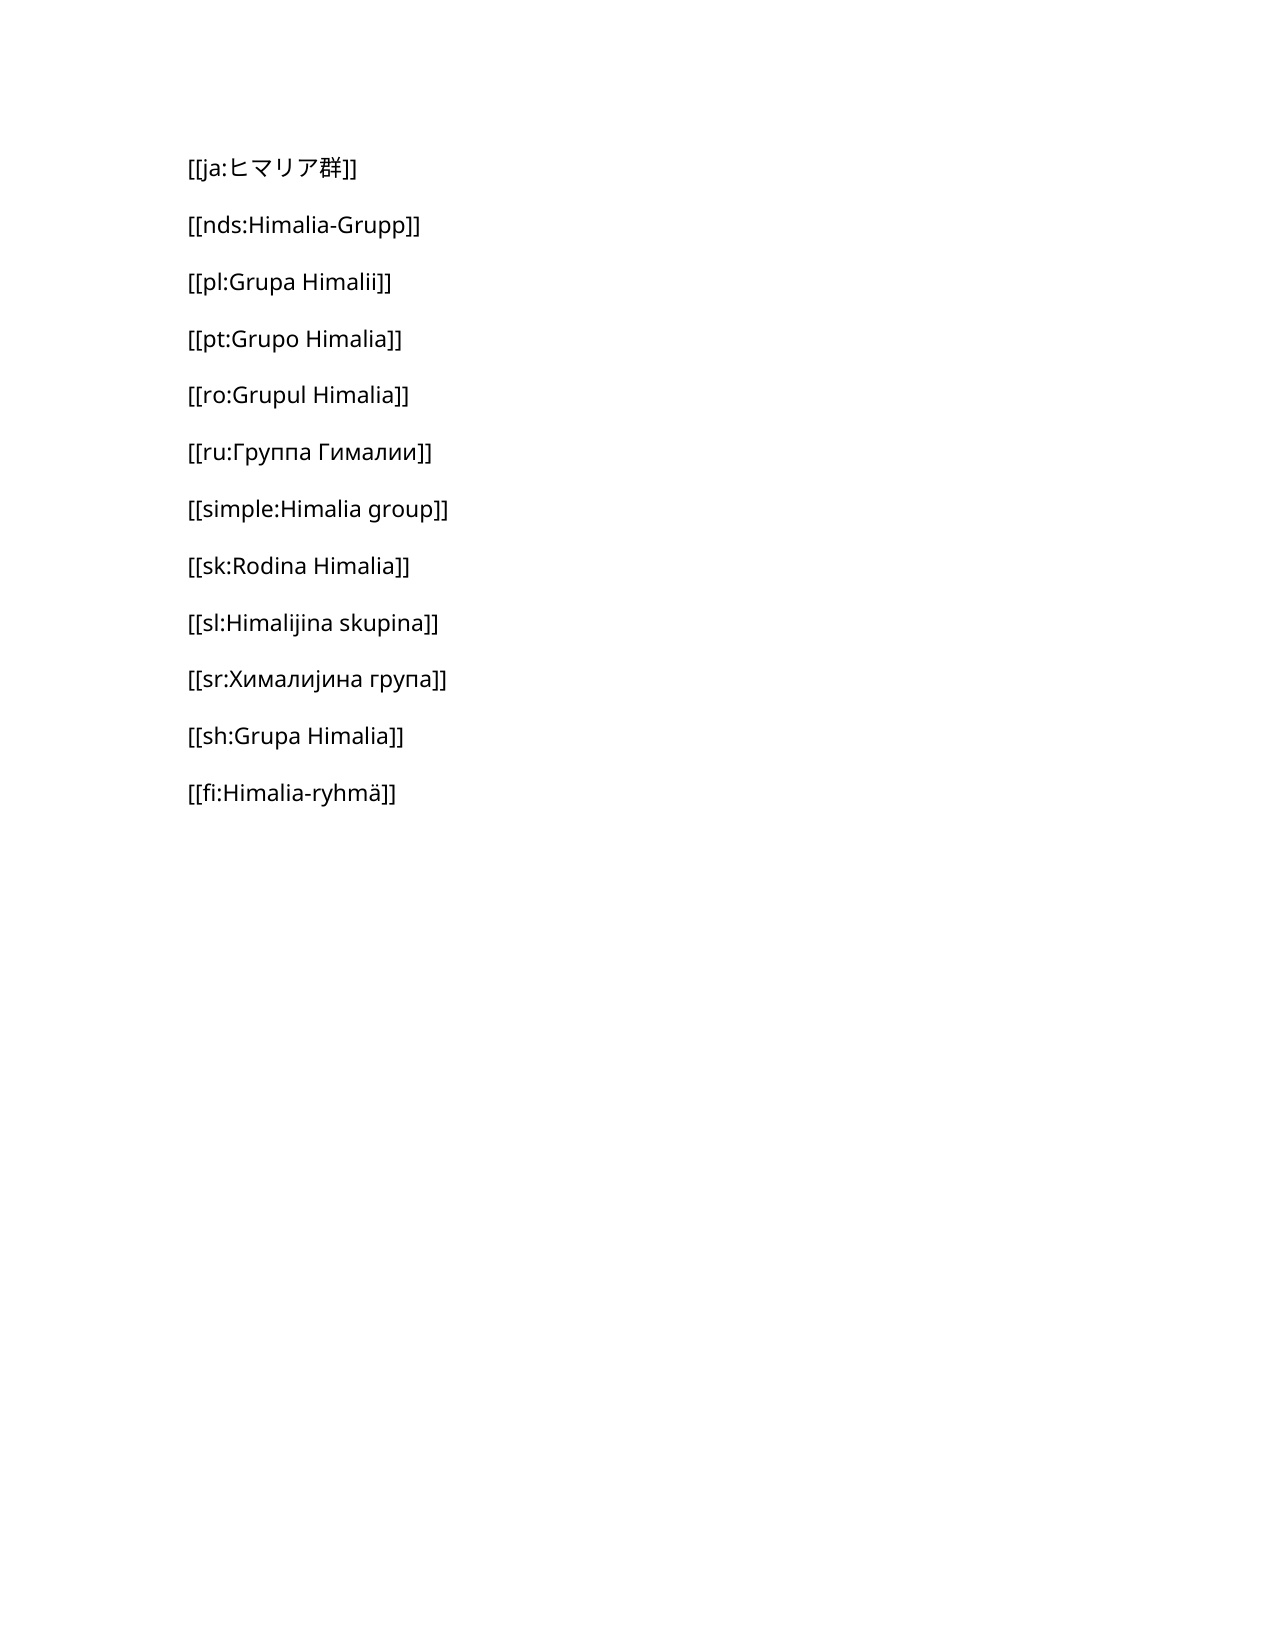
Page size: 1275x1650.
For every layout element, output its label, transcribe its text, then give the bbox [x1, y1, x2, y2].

text [[sh:Grupa Himalia]] [187, 720, 1087, 751]
text [[nds:Himalia-Grupp]] [187, 209, 1087, 240]
text [[ja:ヒマリア群]] [187, 150, 1087, 183]
text [[sl:Himalijina skupina]] [187, 607, 1087, 638]
text [[pl:Grupa Himalii]] [187, 266, 1087, 297]
text [[pt:Grupo Himalia]] [187, 323, 1087, 354]
text [[ro:Grupul Himalia]] [187, 379, 1087, 411]
text [[ru:Группа Гималии]] [187, 436, 1087, 467]
text [[sk:Rodina Himalia]] [187, 550, 1087, 581]
text [[simple:Himalia group]] [187, 493, 1087, 524]
text [[fi:Himalia-ryhmä]] [187, 777, 1087, 808]
text [[sr:Хималијина група]] [187, 663, 1087, 694]
